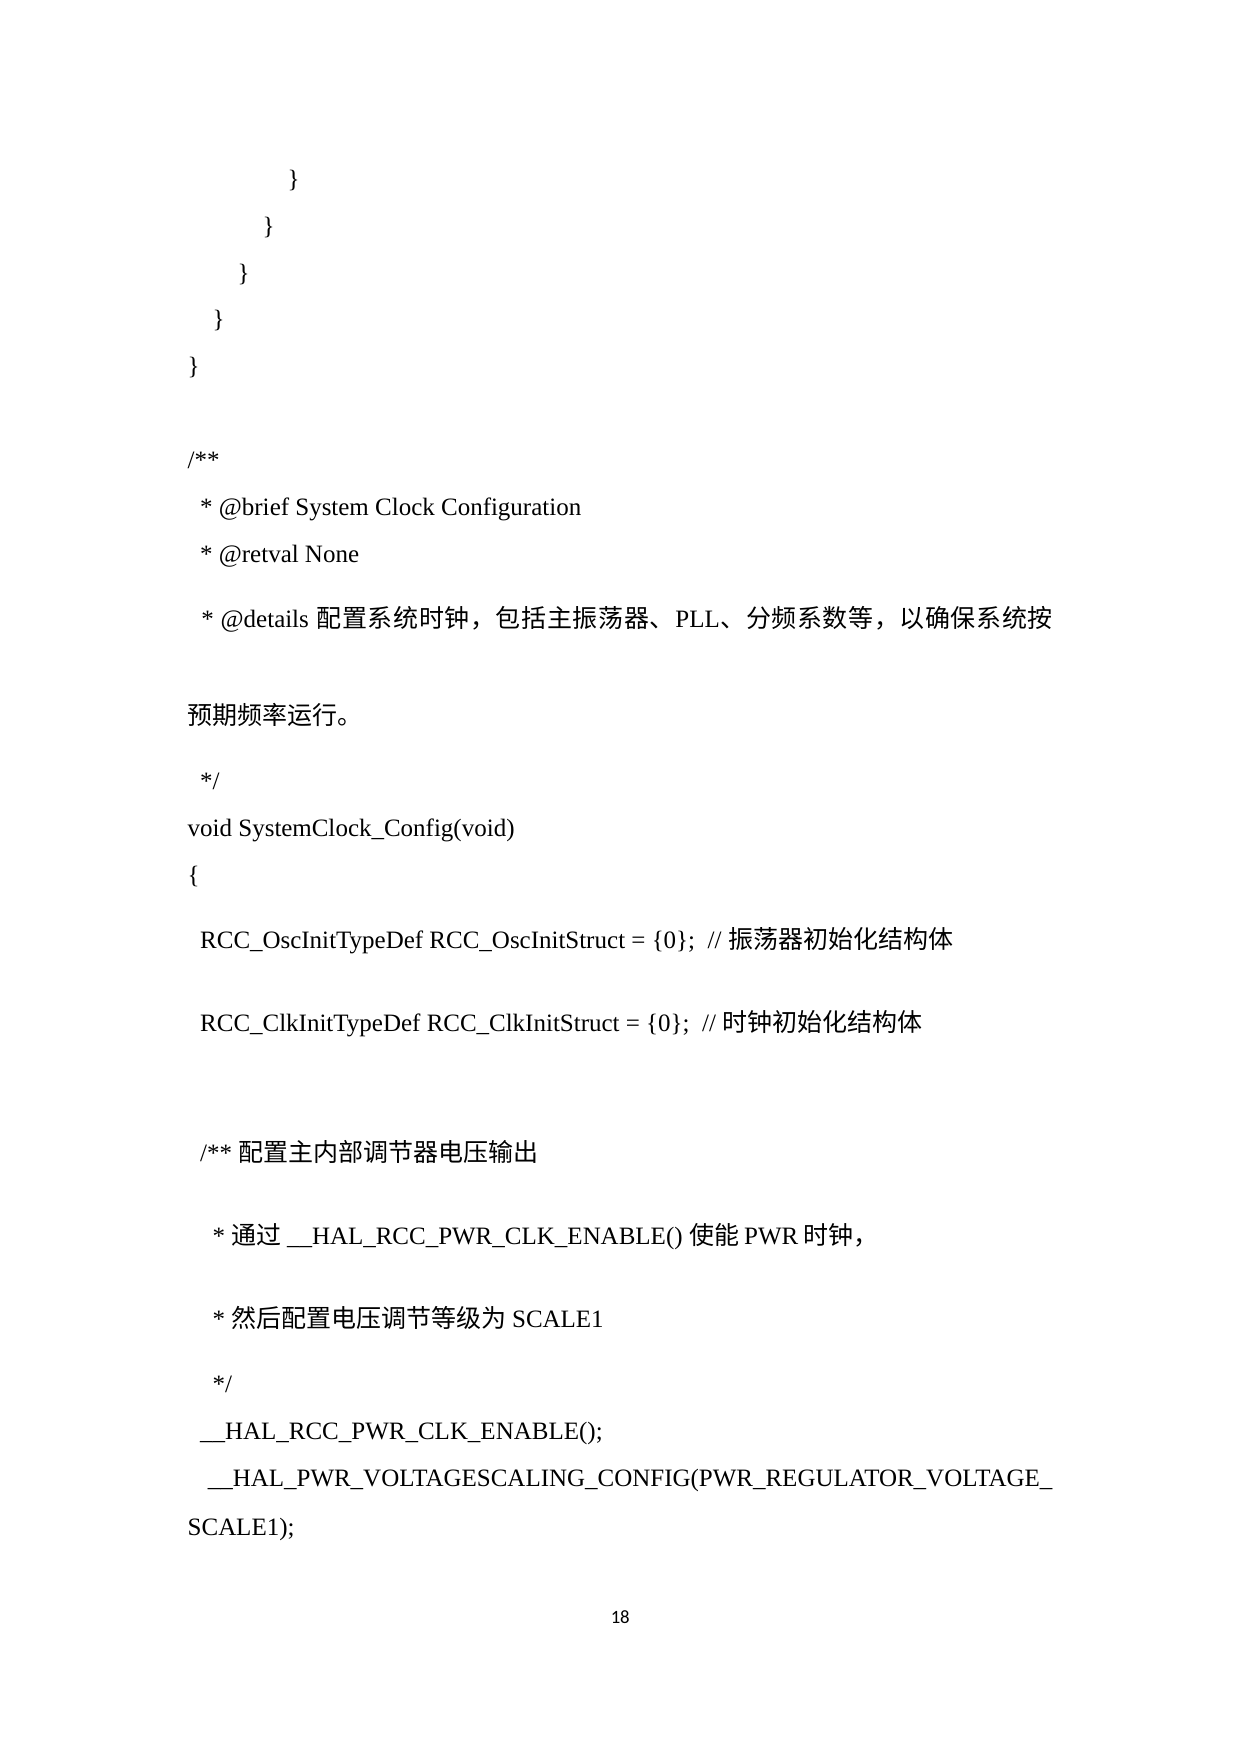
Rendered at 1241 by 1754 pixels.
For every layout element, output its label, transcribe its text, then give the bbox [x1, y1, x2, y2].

text /** 配置主内部调节器电压输出 [187, 1118, 1053, 1183]
text * @details 配置系统时钟，包括主振荡器、PLL、分频系数等，以确保系统按预期频率运行。 [187, 584, 1053, 746]
text * 然后配置电压调节等级为 SCALE1 [187, 1284, 1053, 1349]
text } [187, 303, 1053, 335]
text /** [187, 443, 1053, 476]
text * 通过 __HAL_RCC_PWR_CLK_ENABLE() 使能PWR时钟， [187, 1201, 1053, 1266]
text RCC_OscInitTypeDef RCC_OscInitStruct = {0}; // 振荡器初始化结构体 [187, 905, 1053, 970]
text void SystemClock_Config(void) [187, 811, 1053, 844]
text __HAL_RCC_PWR_CLK_ENABLE(); [187, 1414, 1053, 1447]
text } [187, 349, 1053, 382]
text * @brief System Clock Configuration [187, 490, 1053, 523]
text { [187, 858, 1053, 891]
text } [187, 209, 1053, 241]
text */ [187, 764, 1053, 797]
text RCC_ClkInitTypeDef RCC_ClkInitStruct = {0}; // 时钟初始化结构体 [187, 988, 1053, 1053]
text } [187, 256, 1053, 288]
text * @retval None [187, 537, 1053, 569]
text */ [187, 1368, 1053, 1400]
text } [187, 162, 1053, 194]
text __HAL_PWR_VOLTAGESCALING_CONFIG(PWR_REGULATOR_VOLTAGE_SCALE1); [187, 1461, 1053, 1543]
